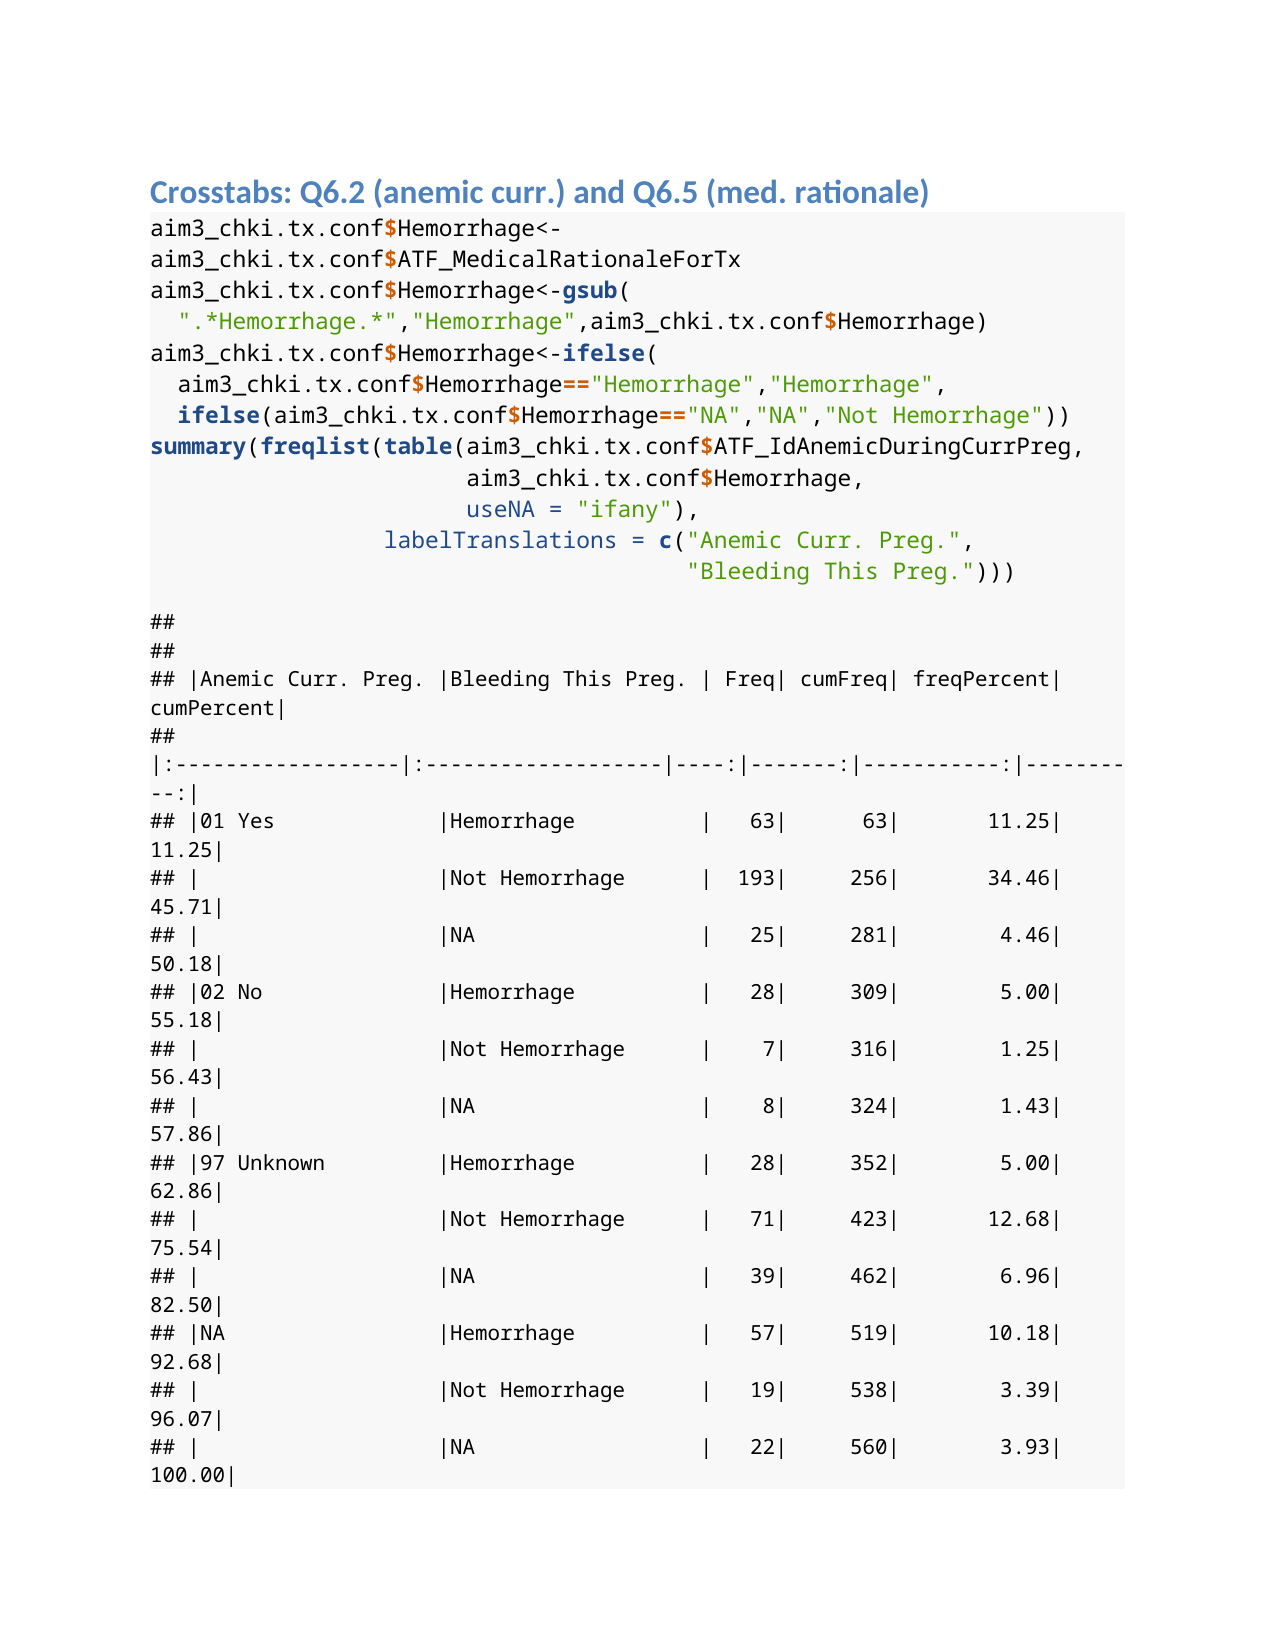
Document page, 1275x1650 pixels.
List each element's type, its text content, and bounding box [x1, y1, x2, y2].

subtitle Crosstabs: Q6.2 (anemic curr.) and Q6.5 (med. rationale) [150, 171, 1125, 212]
text aim3_chki.tx.conf$Hemorrhage<-aim3_chki.tx.conf$ATF_MedicalRationaleForTx aim3_chki.tx.conf$Hemorrhage<-gsub( ".*Hemorrhage.*","Hemorrhage",aim3_chki.tx.conf$Hemorrhage) aim3_chki.tx.conf$Hemorrhage<-ifelse( aim3_chki.tx.conf$Hemorrhage=="Hemorrhage","Hemorrhage", ifelse(aim3_chki.tx.conf$Hemorrhage=="NA","NA","Not Hemorrhage")) summary(freqlist(table(aim3_chki.tx.conf$ATF_IdAnemicDuringCurrPreg, aim3_chki.tx.conf$Hemorrhage, useNA = "ifany"), labelTranslations = c("Anemic Curr. Preg.", "Bleeding This Preg."))) [562, 212, 1125, 587]
text ## ## ## |Anemic Curr. Preg. |Bleeding This Preg. | Freq| cumFreq| freqPercent| cumPercent| ## |:------------------|:-------------------|----:|-------:|-----------:|----------:| ## |01 Yes |Hemorrhage | 63| 63| 11.25| 11.25| ## | |Not Hemorrhage | 193| 256| 34.46| 45.71| ## | |NA | 25| 281| 4.46| 50.18| ## |02 No |Hemorrhage | 28| 309| 5.00| 55.18| ## | |Not Hemorrhage | 7| 316| 1.25| 56.43| ## | |NA | 8| 324| 1.43| 57.86| ## |97 Unknown |Hemorrhage | 28| 352| 5.00| 62.86| ## | |Not Hemorrhage | 71| 423| 12.68| 75.54| ## | |NA | 39| 462| 6.96| 82.50| ## |NA |Hemorrhage | 57| 519| 10.18| 92.68| ## | |Not Hemorrhage | 19| 538| 3.39| 96.07| ## | |NA | 22| 560| 3.93| 100.00| [150, 607, 1125, 1489]
